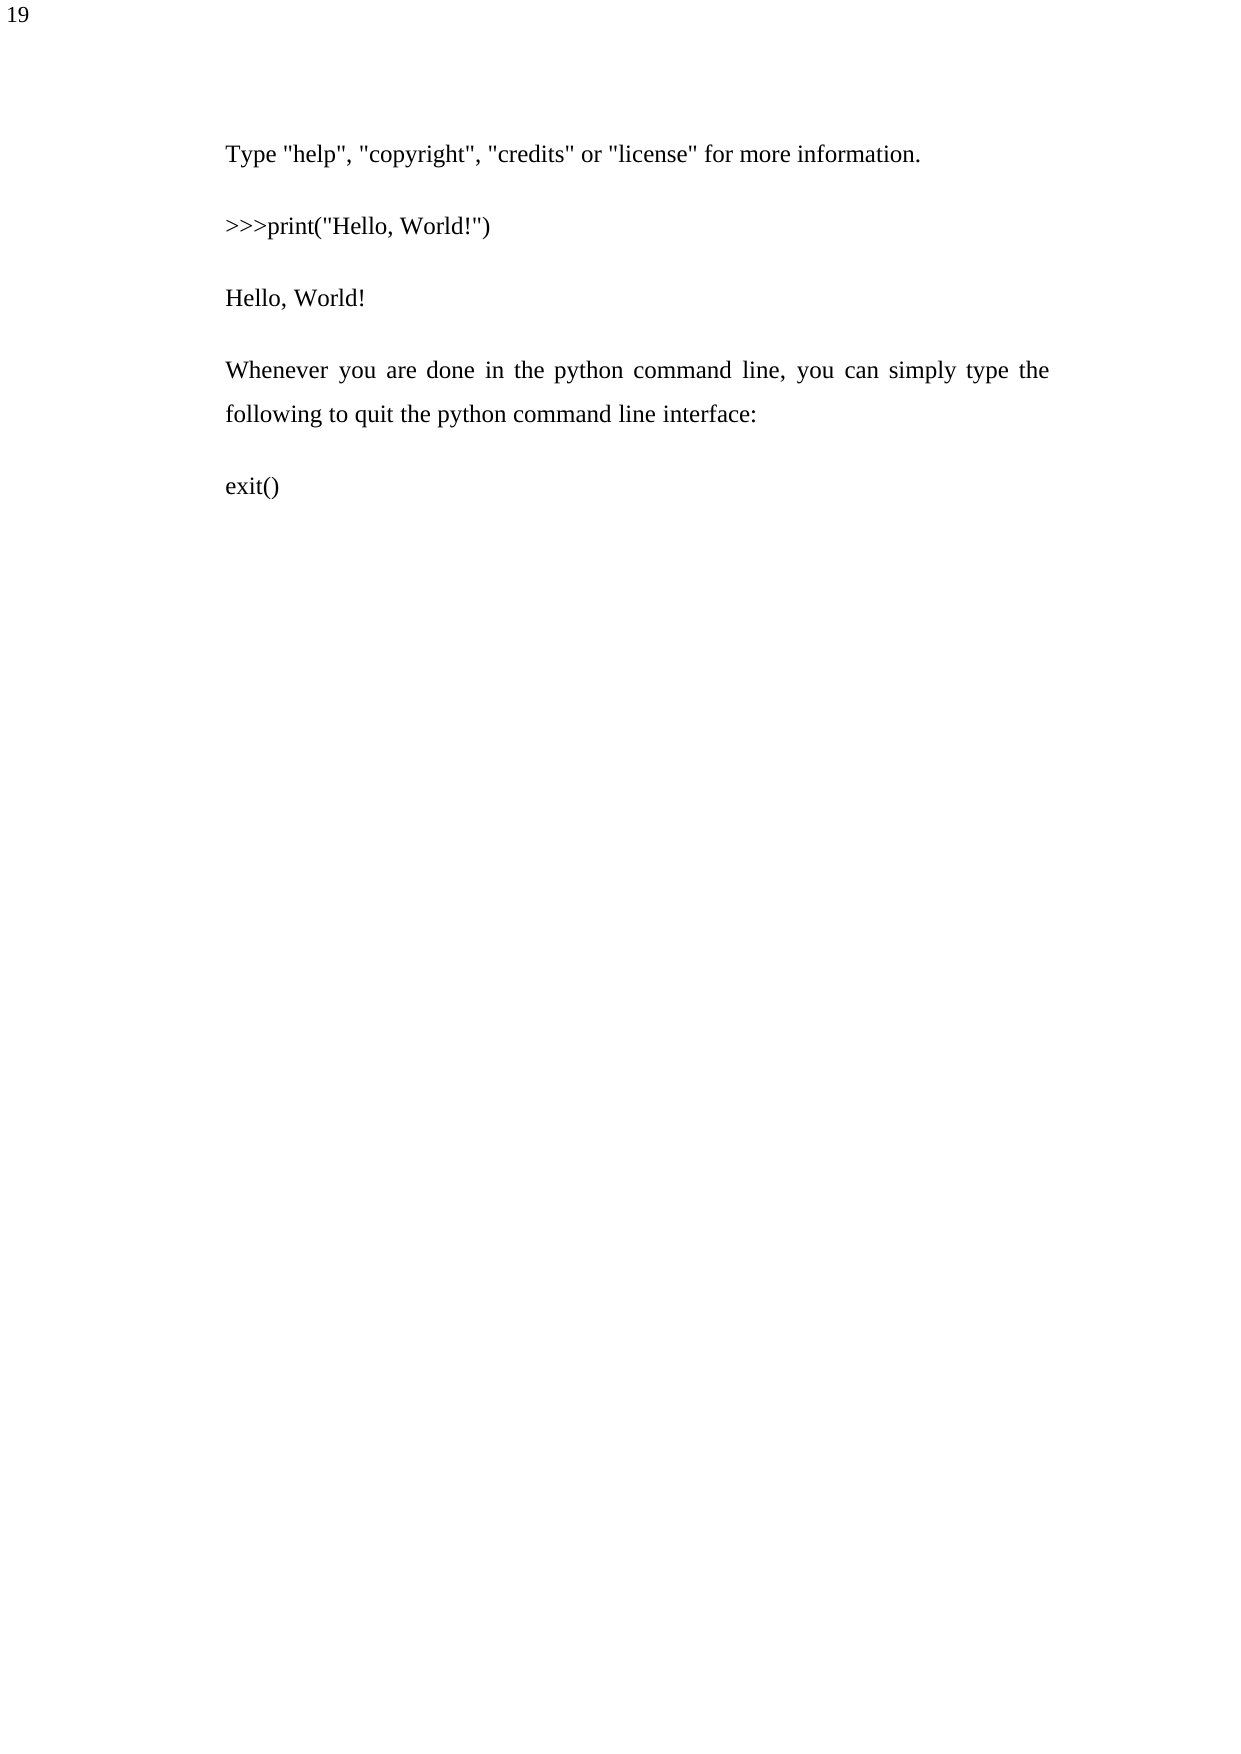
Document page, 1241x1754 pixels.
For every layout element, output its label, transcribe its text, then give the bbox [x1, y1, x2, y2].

text Type "help", "copyright", "credits" or "license" for more information. [225, 139, 1159, 167]
text >>>print("Hello, World!") Hello, World! [225, 211, 492, 312]
text Whenever you are done in the python command line, you can simply type the following to quit the python command line interface: [225, 356, 1092, 427]
text exit() [225, 471, 1159, 500]
